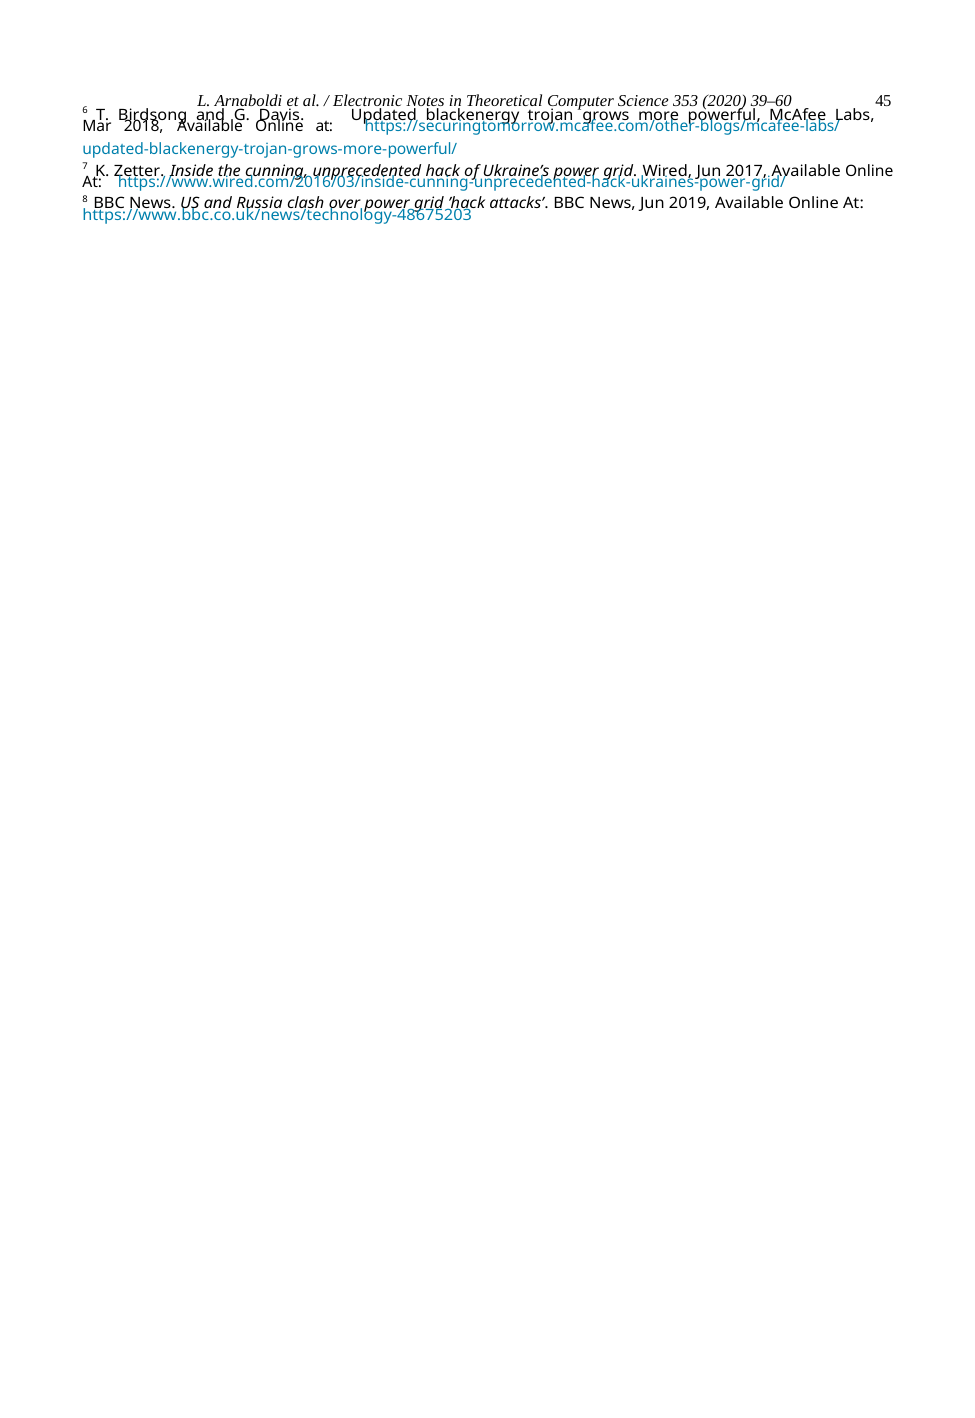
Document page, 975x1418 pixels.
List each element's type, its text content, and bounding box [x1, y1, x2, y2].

picture [92, 145, 97, 158]
picture [196, 145, 201, 154]
picture [275, 178, 280, 187]
picture [776, 119, 781, 131]
text 8 BBC News. US and Russia clash over power grid ’hack attacks’. BBC News, Jun 2019, Available Online At: https://www.bbc.co.uk/news/technology-48675203 [82, 199, 881, 224]
text updated-blackenergy-trojan-grows-more-powerful/ [82, 138, 904, 159]
picture [149, 142, 154, 154]
text 6 T. Birdsong and G. Davis. Updated blackenergy trojan grows more powerful, McAfee Labs, Mar 2018, Available Online at: https://securingtomorrow.mcafee.com/other-blogs/mcafee-labs/ [82, 110, 881, 136]
picture [746, 122, 751, 131]
text 7 K. Zetter. Inside the cunning, unprecedented hack of Ukraine’s power grid. Wired, Jun 2017, Available Online At: https://www.wired.com/2016/03/inside-cunning-unprecedented-hack-ukraines-power-grid/ [82, 166, 904, 192]
picture [343, 145, 348, 154]
picture [118, 177, 123, 187]
picture [278, 145, 283, 154]
picture [436, 178, 441, 187]
picture [670, 119, 675, 131]
picture [700, 121, 705, 131]
